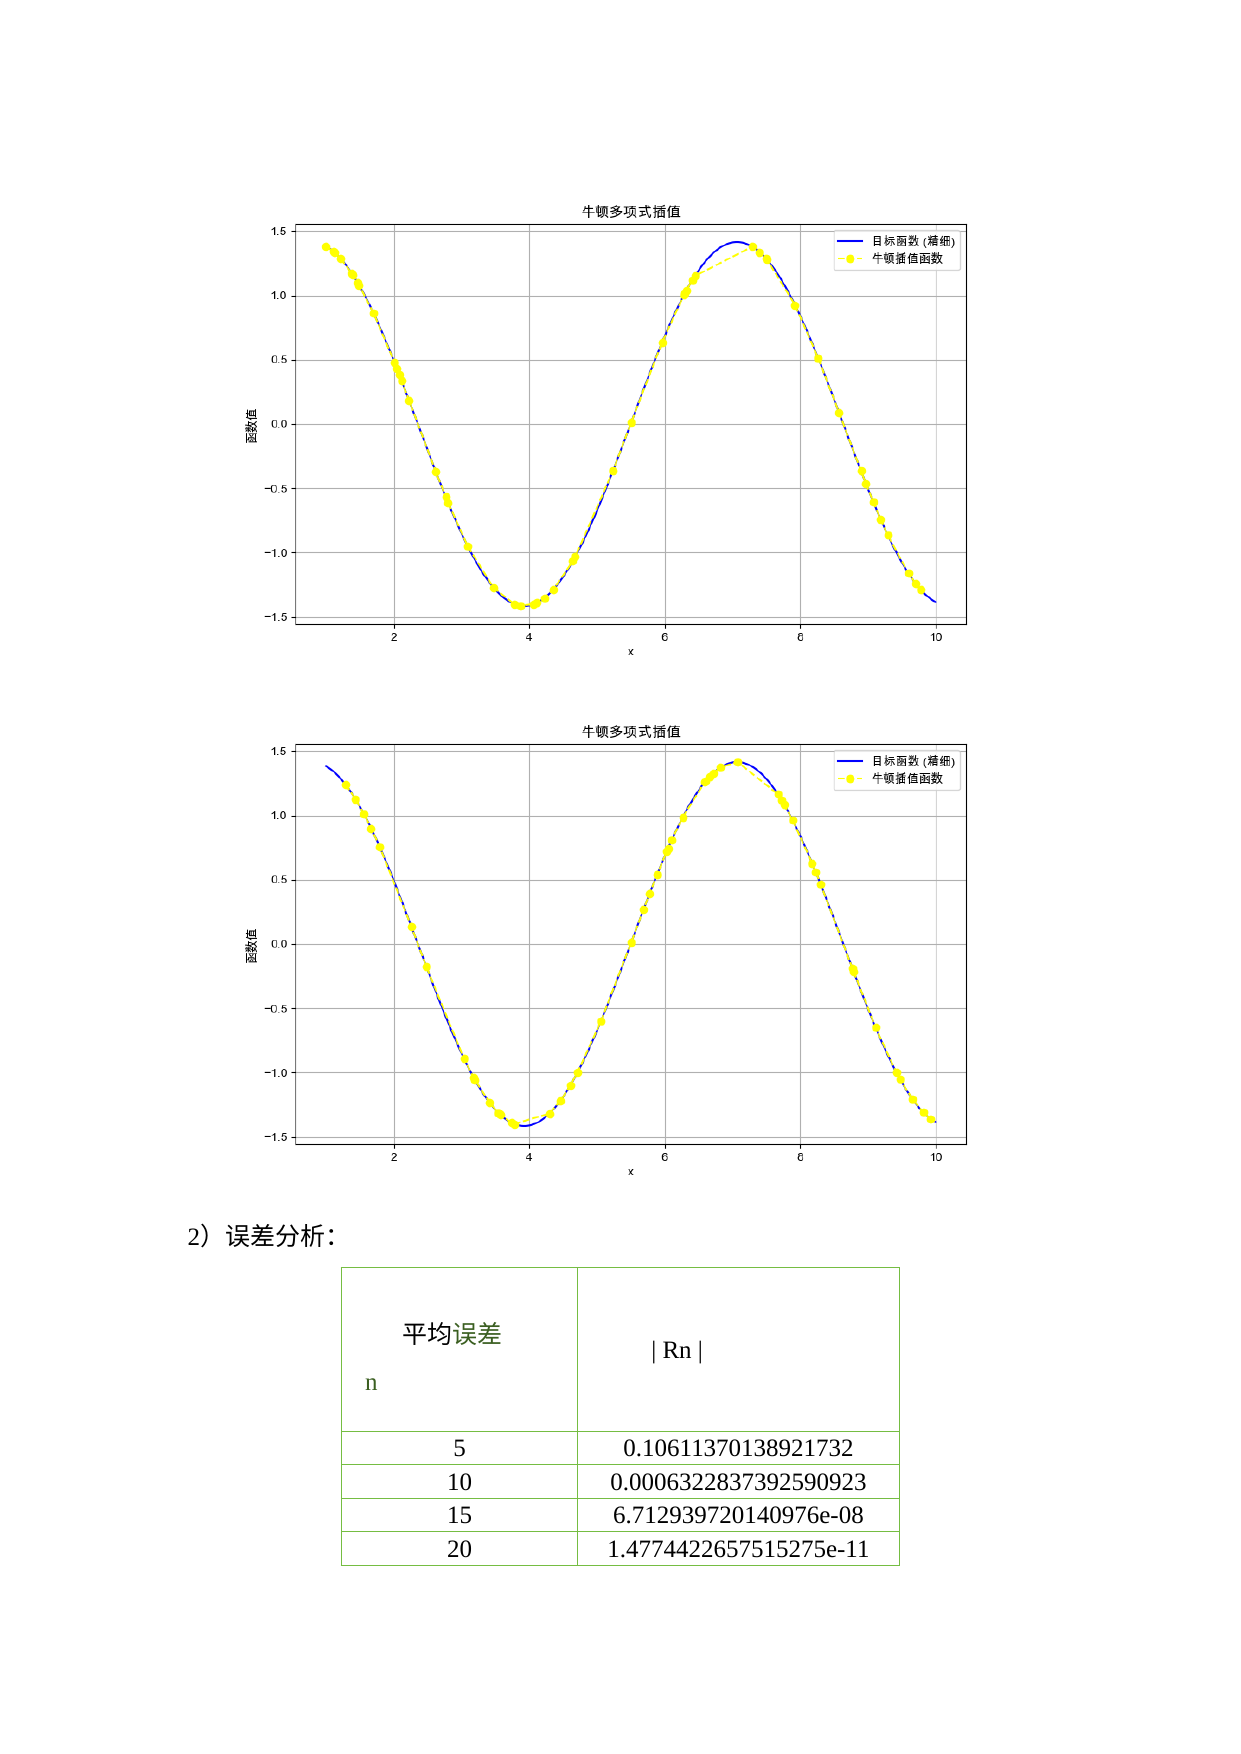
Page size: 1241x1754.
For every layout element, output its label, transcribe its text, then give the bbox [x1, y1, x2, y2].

table_header 平均误差 n [342, 1268, 577, 1431]
picture [187, 162, 1052, 681]
table_cell 15 [342, 1499, 577, 1531]
table_cell 1.4774422657515275e-11 [578, 1532, 899, 1565]
table_header | Rn | [578, 1268, 899, 1431]
table_cell 0.0006322837392590923 [578, 1465, 899, 1498]
table_cell 20 [342, 1532, 577, 1565]
list 误差分析： [187, 1202, 1053, 1267]
table_cell 10 [342, 1465, 577, 1498]
table_cell 5 [342, 1432, 577, 1464]
table_cell 6.712939720140976e-08 [578, 1499, 899, 1531]
table_cell 0.10611370138921732 [578, 1432, 899, 1464]
picture [187, 682, 1052, 1201]
